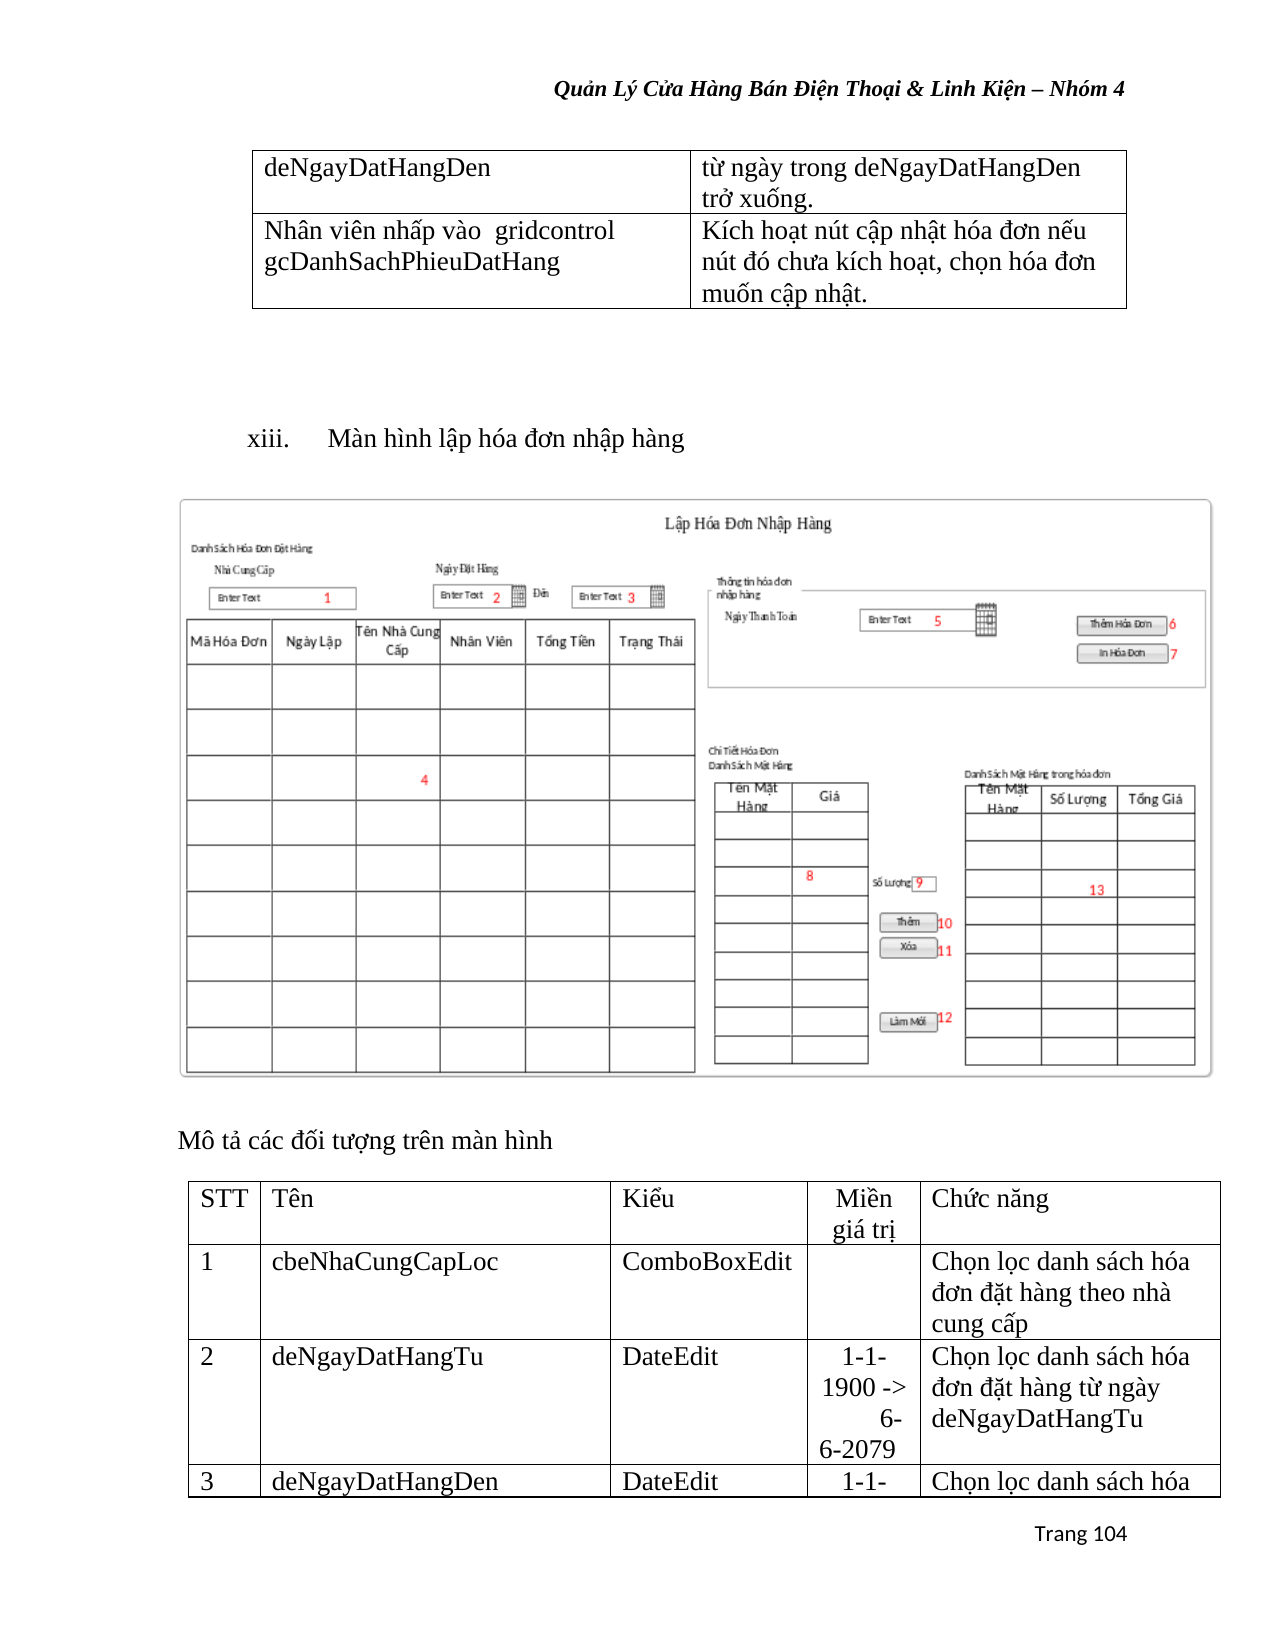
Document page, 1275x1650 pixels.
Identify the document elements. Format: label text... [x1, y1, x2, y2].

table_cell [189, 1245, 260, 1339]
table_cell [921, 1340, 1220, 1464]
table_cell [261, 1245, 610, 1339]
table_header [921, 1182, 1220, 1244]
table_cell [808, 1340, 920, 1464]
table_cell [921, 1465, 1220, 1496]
list Màn hình lập hóa đơn nhập hàng [290, 422, 1127, 453]
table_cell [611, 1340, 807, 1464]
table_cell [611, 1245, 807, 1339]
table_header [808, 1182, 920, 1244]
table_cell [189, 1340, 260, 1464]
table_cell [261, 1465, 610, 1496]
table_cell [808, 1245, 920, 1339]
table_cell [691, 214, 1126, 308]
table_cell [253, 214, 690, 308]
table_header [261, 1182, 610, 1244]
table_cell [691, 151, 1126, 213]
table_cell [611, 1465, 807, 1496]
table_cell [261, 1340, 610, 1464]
text Mô tả các đối tượng trên màn hình [177, 1124, 1127, 1155]
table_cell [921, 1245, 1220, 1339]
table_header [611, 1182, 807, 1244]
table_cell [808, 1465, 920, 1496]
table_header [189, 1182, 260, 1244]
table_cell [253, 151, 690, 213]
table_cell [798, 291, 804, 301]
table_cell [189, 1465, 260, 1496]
